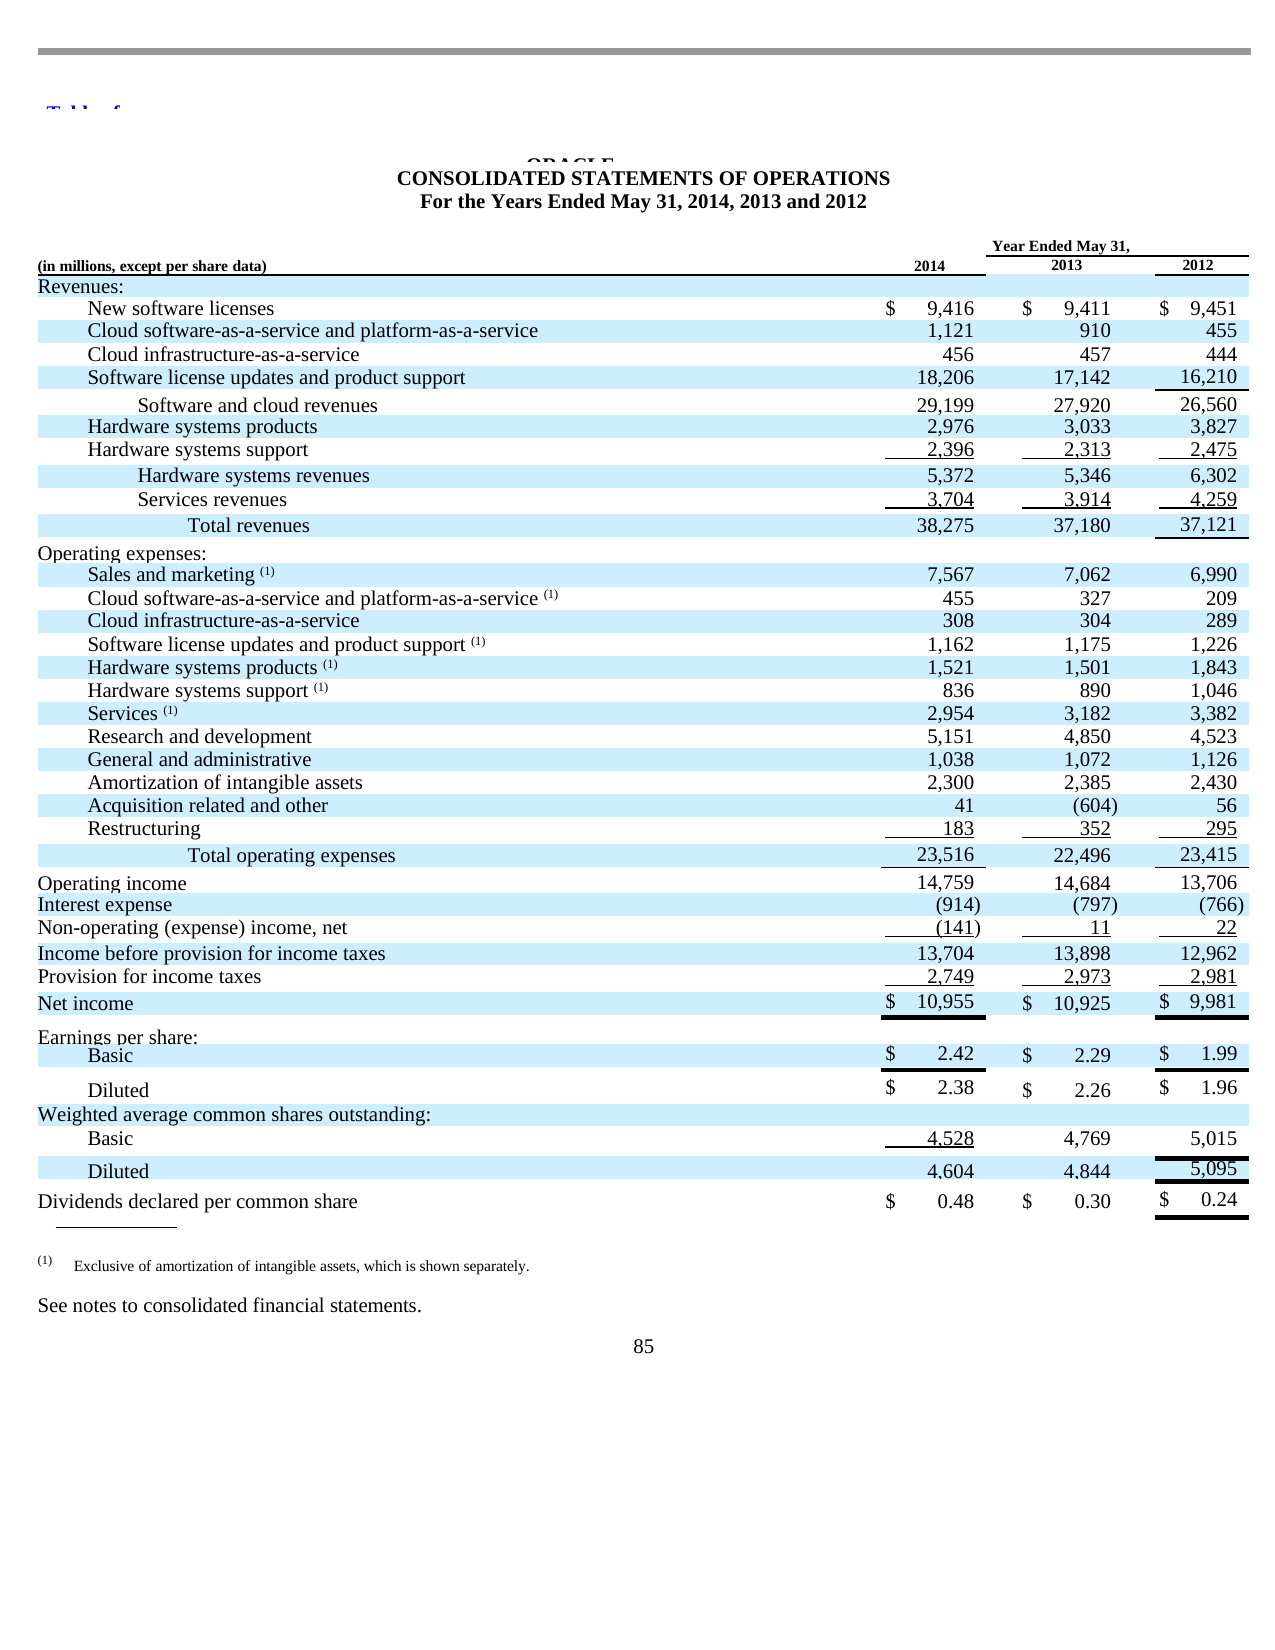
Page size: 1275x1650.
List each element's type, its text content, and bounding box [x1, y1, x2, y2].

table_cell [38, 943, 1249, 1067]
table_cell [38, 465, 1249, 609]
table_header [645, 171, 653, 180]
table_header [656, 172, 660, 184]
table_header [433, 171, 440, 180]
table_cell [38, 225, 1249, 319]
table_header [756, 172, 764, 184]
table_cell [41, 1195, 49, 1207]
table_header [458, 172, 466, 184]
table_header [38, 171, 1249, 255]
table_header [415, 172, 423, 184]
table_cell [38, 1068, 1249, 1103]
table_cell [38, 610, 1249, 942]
text See notes to consolidated financial statements. [37, 1293, 1176, 1317]
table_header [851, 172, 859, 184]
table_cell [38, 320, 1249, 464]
text 85 [305, 1333, 982, 1358]
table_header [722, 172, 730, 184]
text Exclusive of amortization of intangible assets, which is shown separately. [73, 1257, 1264, 1275]
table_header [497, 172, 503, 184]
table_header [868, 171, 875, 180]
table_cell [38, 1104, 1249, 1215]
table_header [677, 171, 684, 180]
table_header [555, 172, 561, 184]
